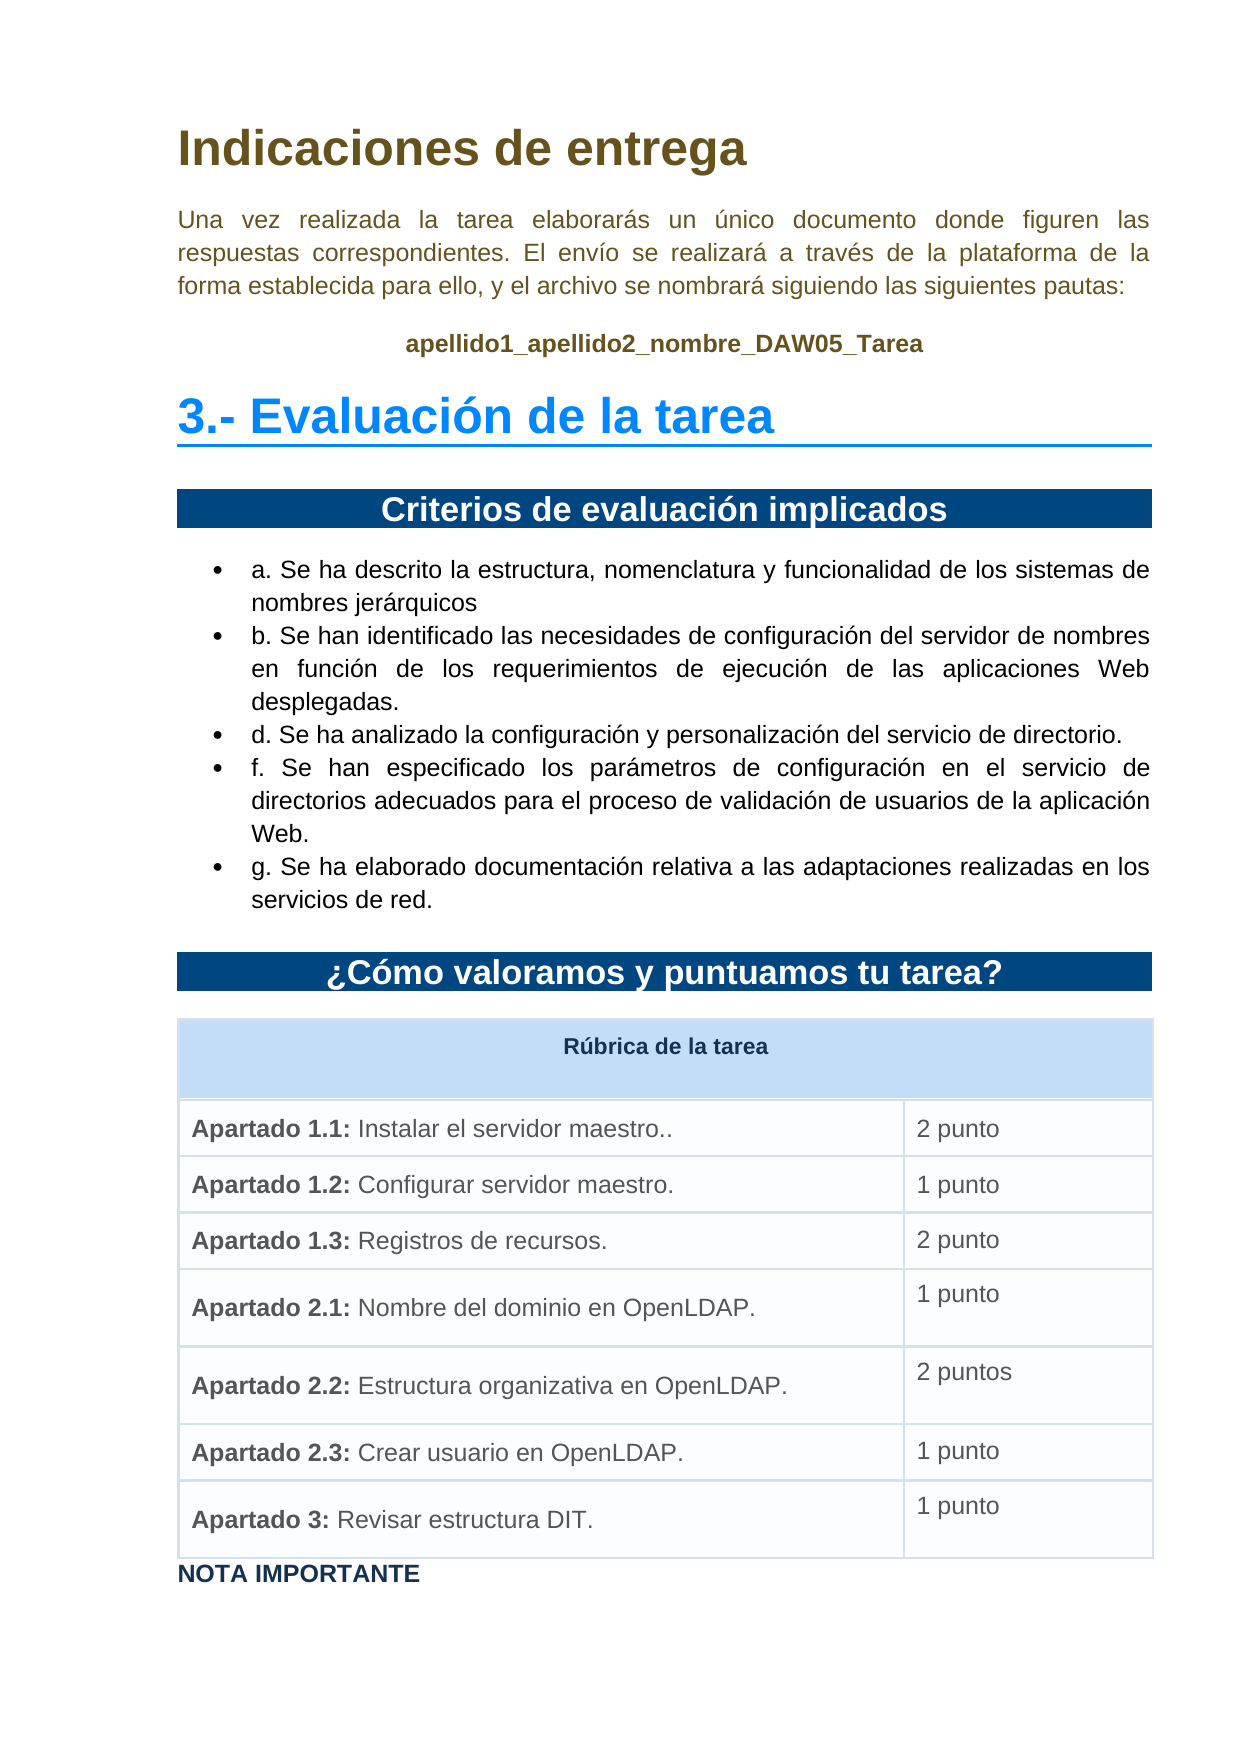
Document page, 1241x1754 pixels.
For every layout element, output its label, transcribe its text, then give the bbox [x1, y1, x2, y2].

table_cell 2 punto [905, 1101, 1152, 1155]
list f. Se han especificado los parámetros de configuración en el servicio de directorios adecuados para el proceso de validación de usuarios de la aplicación Web. [213, 753, 1152, 848]
table_cell 2 puntos [905, 1348, 1152, 1423]
table_cell 1 punto [905, 1157, 1152, 1211]
text Una vez realizada la tarea elaborarás un único documento donde figuren las respuestas correspondientes. El envío se realizará a través de la plataforma de la forma establecida para ello, y el archivo se nombrará siguiendo las siguientes pautas: [177, 205, 1152, 300]
table_cell Apartado 3: Revisar estructura DIT. [180, 1482, 903, 1557]
table_cell Apartado 1.3: Registros de recursos. [180, 1214, 903, 1267]
table_cell 1 punto [905, 1425, 1152, 1479]
text apellido1_apellido2_nombre_DAW05_Tarea [177, 329, 1152, 358]
subtitle ¿Cómo valoramos y puntuamos tu tarea? [177, 952, 1152, 991]
table_header Rúbrica de la tarea [180, 1021, 1152, 1098]
table_cell Apartado 1.1: Instalar el servidor maestro.. [180, 1101, 903, 1155]
table_cell Apartado 2.1: Nombre del dominio en OpenLDAP. [180, 1270, 903, 1345]
table_cell 2 punto [905, 1214, 1152, 1267]
list b. Se han identificado las necesidades de configuración del servidor de nombres en función de los requerimientos de ejecución de las aplicaciones Web desplegadas. [213, 621, 1152, 716]
list g. Se ha elaborado documentación relativa a las adaptaciones realizadas en los servicios de red. [213, 852, 1152, 914]
table_cell Apartado 2.3: Crear usuario en OpenLDAP. [180, 1425, 903, 1479]
list d. Se ha analizado la configuración y personalización del servicio de directorio. [213, 720, 1152, 749]
table_cell Apartado 2.2: Estructura organizativa en OpenLDAP. [180, 1348, 903, 1423]
table_cell 1 punto [905, 1482, 1152, 1557]
list a. Se ha descrito la estructura, nomenclatura y funcionalidad de los sistemas de nombres jerárquicos [213, 555, 1152, 617]
subtitle 3.- Evaluación de la tarea [177, 387, 1152, 444]
text NOTA IMPORTANTE [177, 1559, 1152, 1588]
subtitle Indicaciones de entrega [177, 118, 1152, 176]
table_cell Apartado 1.2: Configurar servidor maestro. [180, 1157, 903, 1211]
table_cell 1 punto [905, 1270, 1152, 1345]
subtitle Criterios de evaluación implicados [177, 489, 1152, 528]
